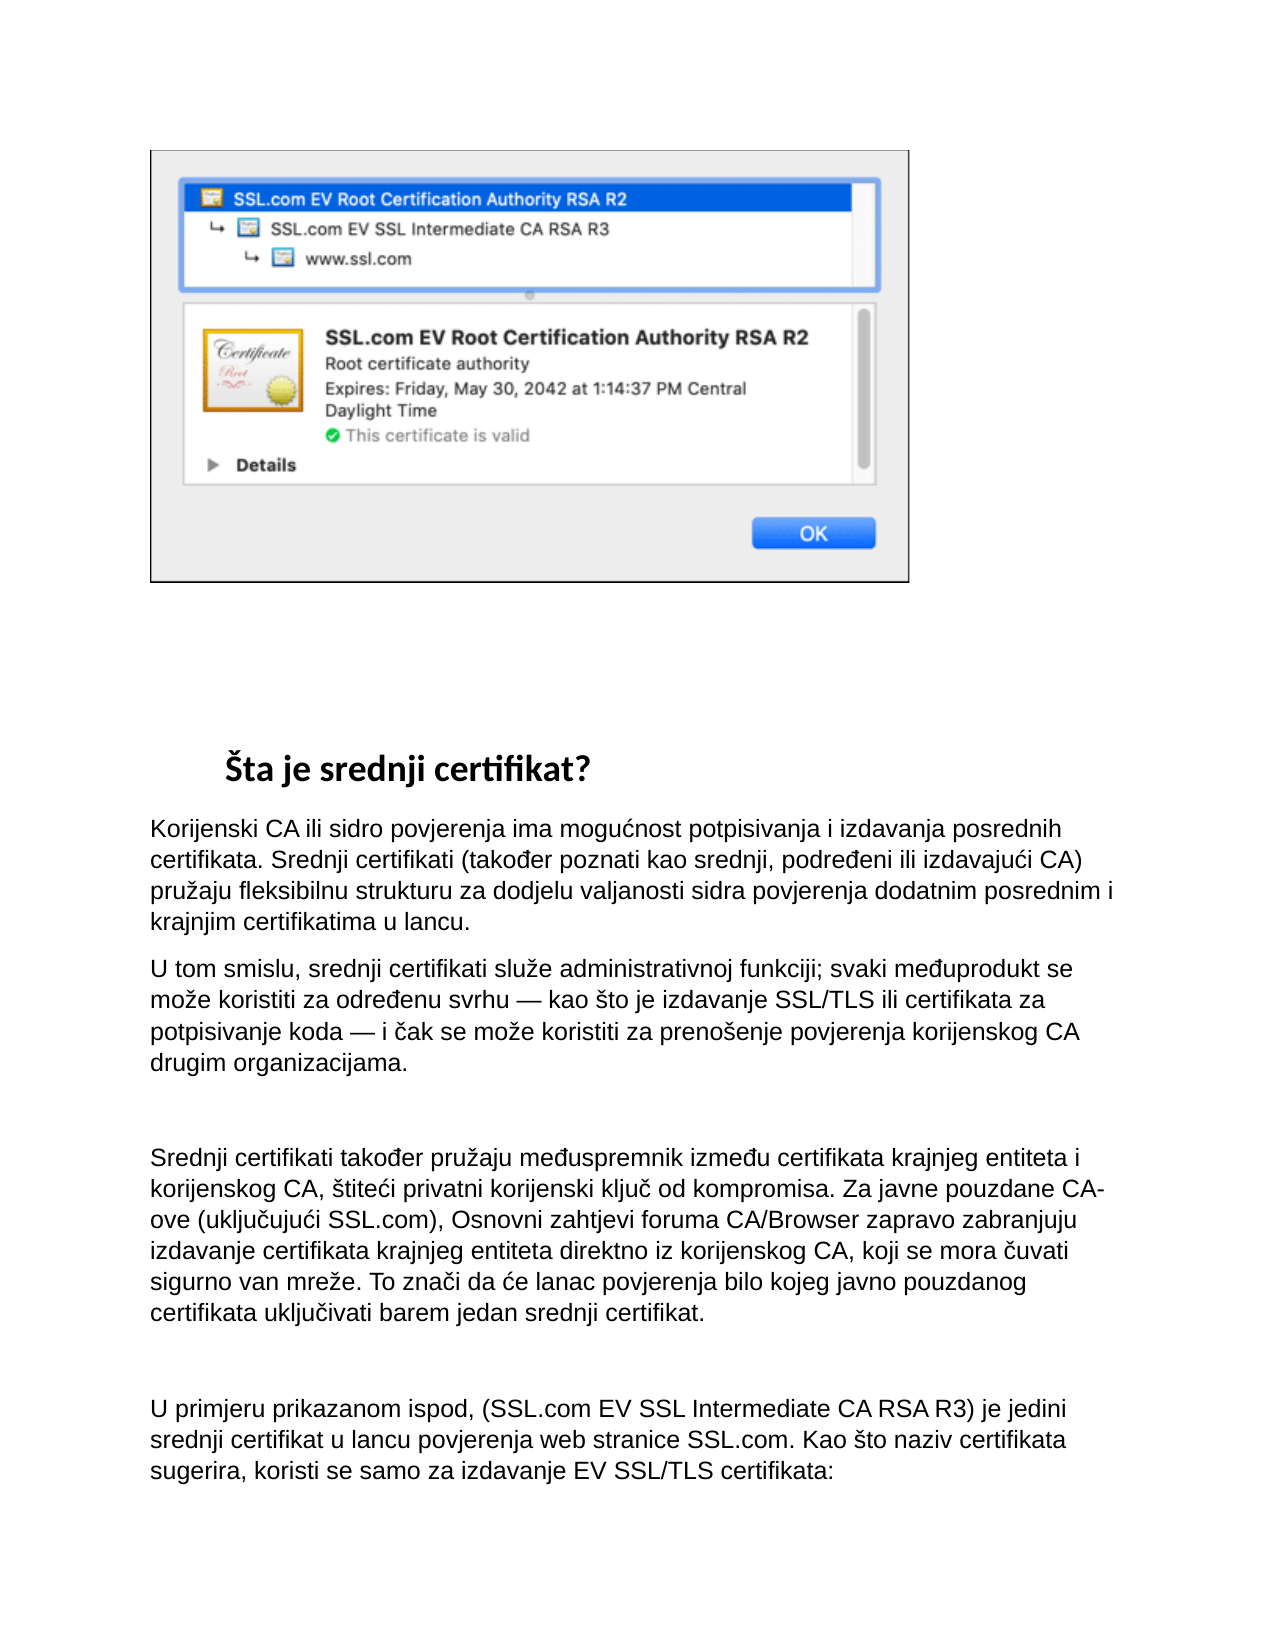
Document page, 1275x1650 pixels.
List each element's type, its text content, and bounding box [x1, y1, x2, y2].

text Korijenski CA ili sidro povjerenja ima mogućnost potpisivanja i izdavanja posrednih certifikata. Srednji certifikati (također poznati kao srednji, podređeni ili izdavajući CA) pružaju fleksibilnu strukturu za dodjelu valjanosti sidra povjerenja dodatnim posrednim i krajnjim certifikatima u lancu. [150, 813, 1125, 935]
subtitle Šta je srednji certifikat? [150, 745, 1125, 791]
picture [150, 150, 910, 583]
text U tom smislu, srednji certifikati služe administrativnoj funkciji; svaki međuprodukt se može koristiti za određenu svrhu — kao što je izdavanje SSL/TLS ili certifikata za potpisivanje koda — i čak se može koristiti za prenošenje povjerenja korijenskog CA drugim organizacijama. [150, 954, 1125, 1076]
text U primjeru prikazanom ispod, (SSL.com EV SSL Intermediate CA RSA R3) je jedini srednji certifikat u lancu povjerenja web stranice SSL.com. Kao što naziv certifikata sugerira, koristi se samo za izdavanje EV SSL/TLS certifikata: [150, 1393, 1125, 1484]
text Srednji certifikati također pružaju međuspremnik između certifikata krajnjeg entiteta i korijenskog CA, štiteći privatni korijenski ključ od kompromisa. Za javne pouzdane CA-ove (uključujući SSL.com), Osnovni zahtjevi foruma CA/Browser zapravo zabranjuju izdavanje certifikata krajnjeg entiteta direktno iz korijenskog CA, koji se mora čuvati sigurno van mreže. To znači da će lanac povjerenja bilo kojeg javno pouzdanog certifikata uključivati barem jedan srednji certifikat. [150, 1143, 1125, 1327]
